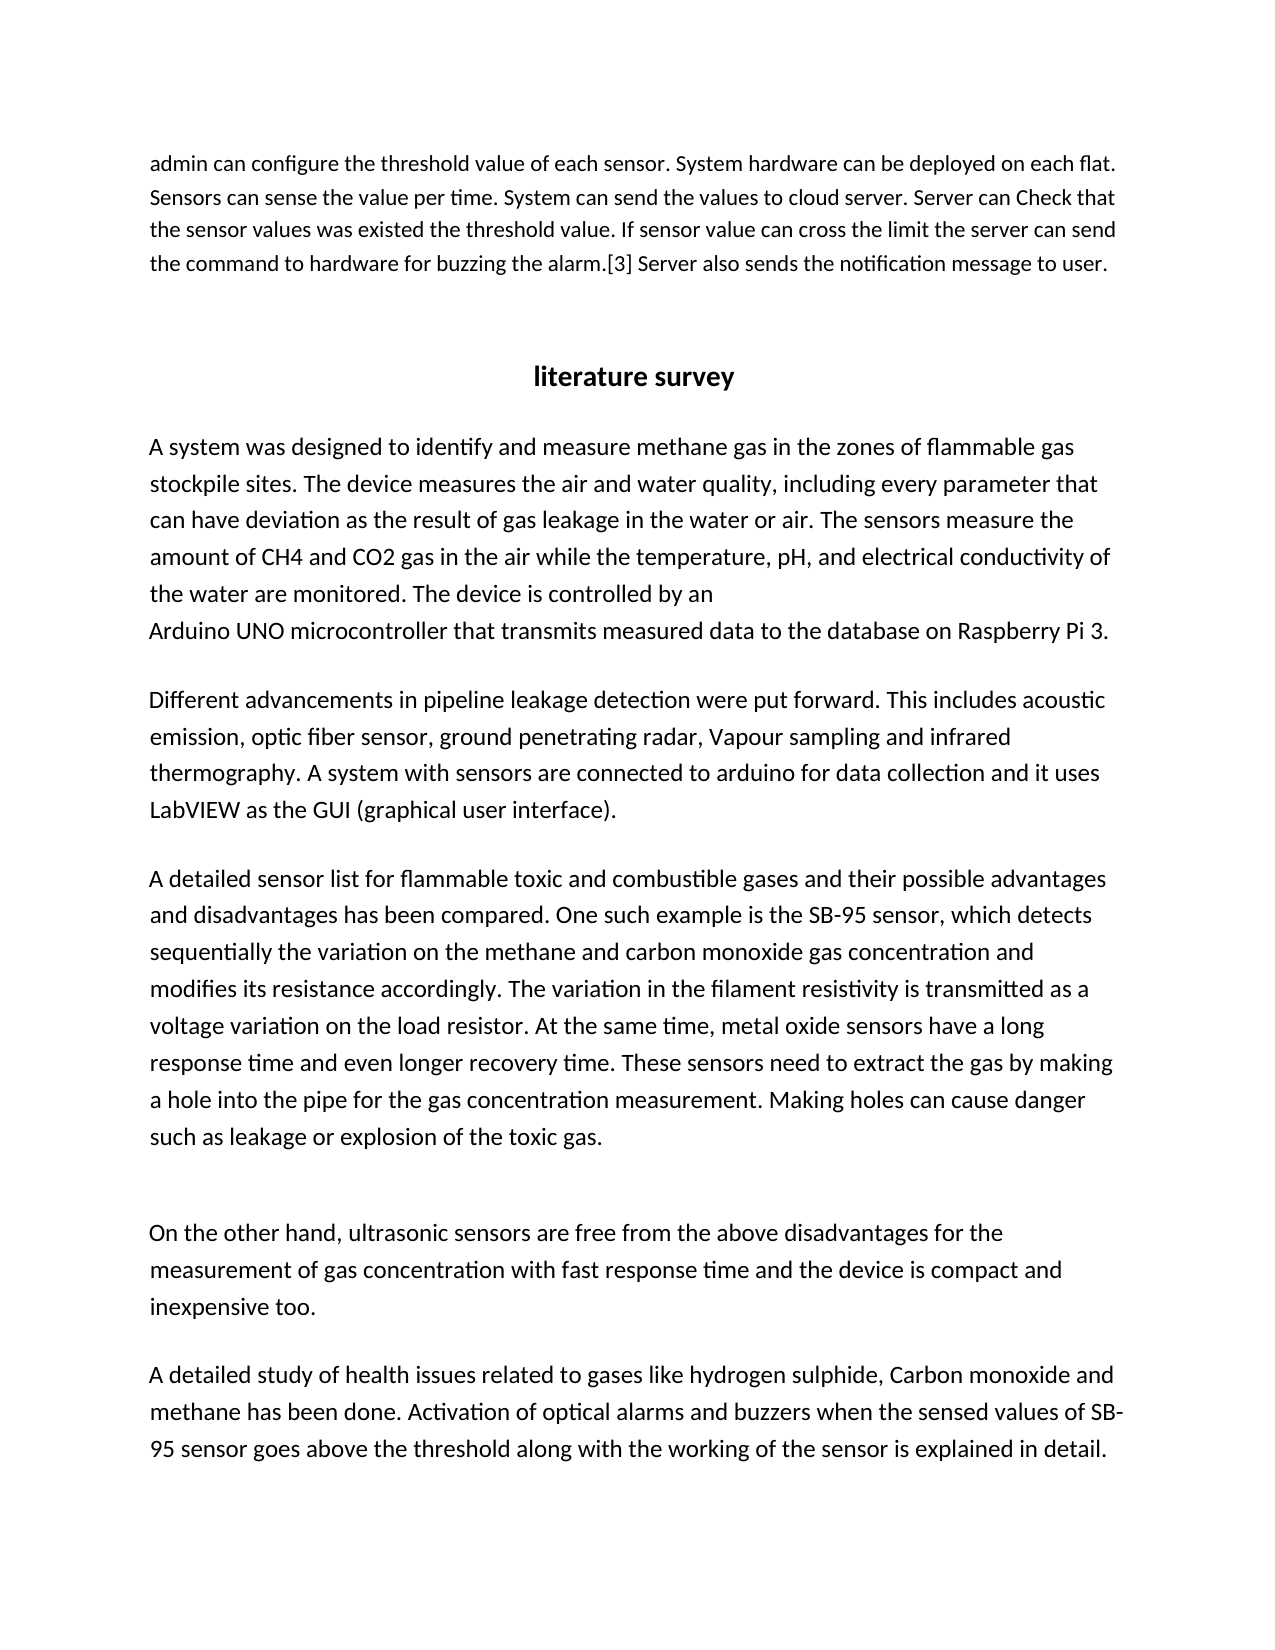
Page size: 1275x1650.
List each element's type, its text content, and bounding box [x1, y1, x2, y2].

subtitle literature survey [150, 358, 1118, 393]
text Arduino UNO microcontroller that transmits measured data to the database on Raspberry Pi 3. [148, 615, 1125, 646]
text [148, 149, 1125, 277]
text Different advancements in pipeline leakage detection were put forward. This includes acoustic emission, optic fiber sensor, ground penetrating radar, Vapour sampling and infrared thermography. A system with sensors are connected to arduino for data collection and it uses LabVIEW as the GUI (graphical user interface). [148, 684, 1125, 825]
text A system was designed to identify and measure methane gas in the zones of flammable gas stockpile sites. The device measures the air and water quality, including every parameter that can have deviation as the result of gas leakage in the water or air. The sensors measure the amount of CH4 and CO2 gas in the air while the temperature, pH, and electrical conductivity of the water are monitored. The device is controlled by an [148, 431, 1125, 609]
text A detailed sensor list for flammable toxic and combustible gases and their possible advantages and disadvantages has been compared. One such example is the SB-95 sensor, which detects sequentially the variation on the methane and carbon monoxide gas concentration and modifies its resistance accordingly. The variation in the filament resistivity is transmitted as a voltage variation on the load resistor. At the same time, metal oxide sensors have a long response time and even longer recovery time. These sensors need to extract the gas by making a hole into the pipe for the gas concentration measurement. Making holes can cause danger such as leakage or explosion of the toxic gas. [148, 863, 1125, 1151]
text On the other hand, ultrasonic sensors are free from the above disadvantages for the measurement of gas concentration with fast response time and the device is compact and inexpensive too. [148, 1217, 1125, 1321]
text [148, 1359, 1125, 1463]
